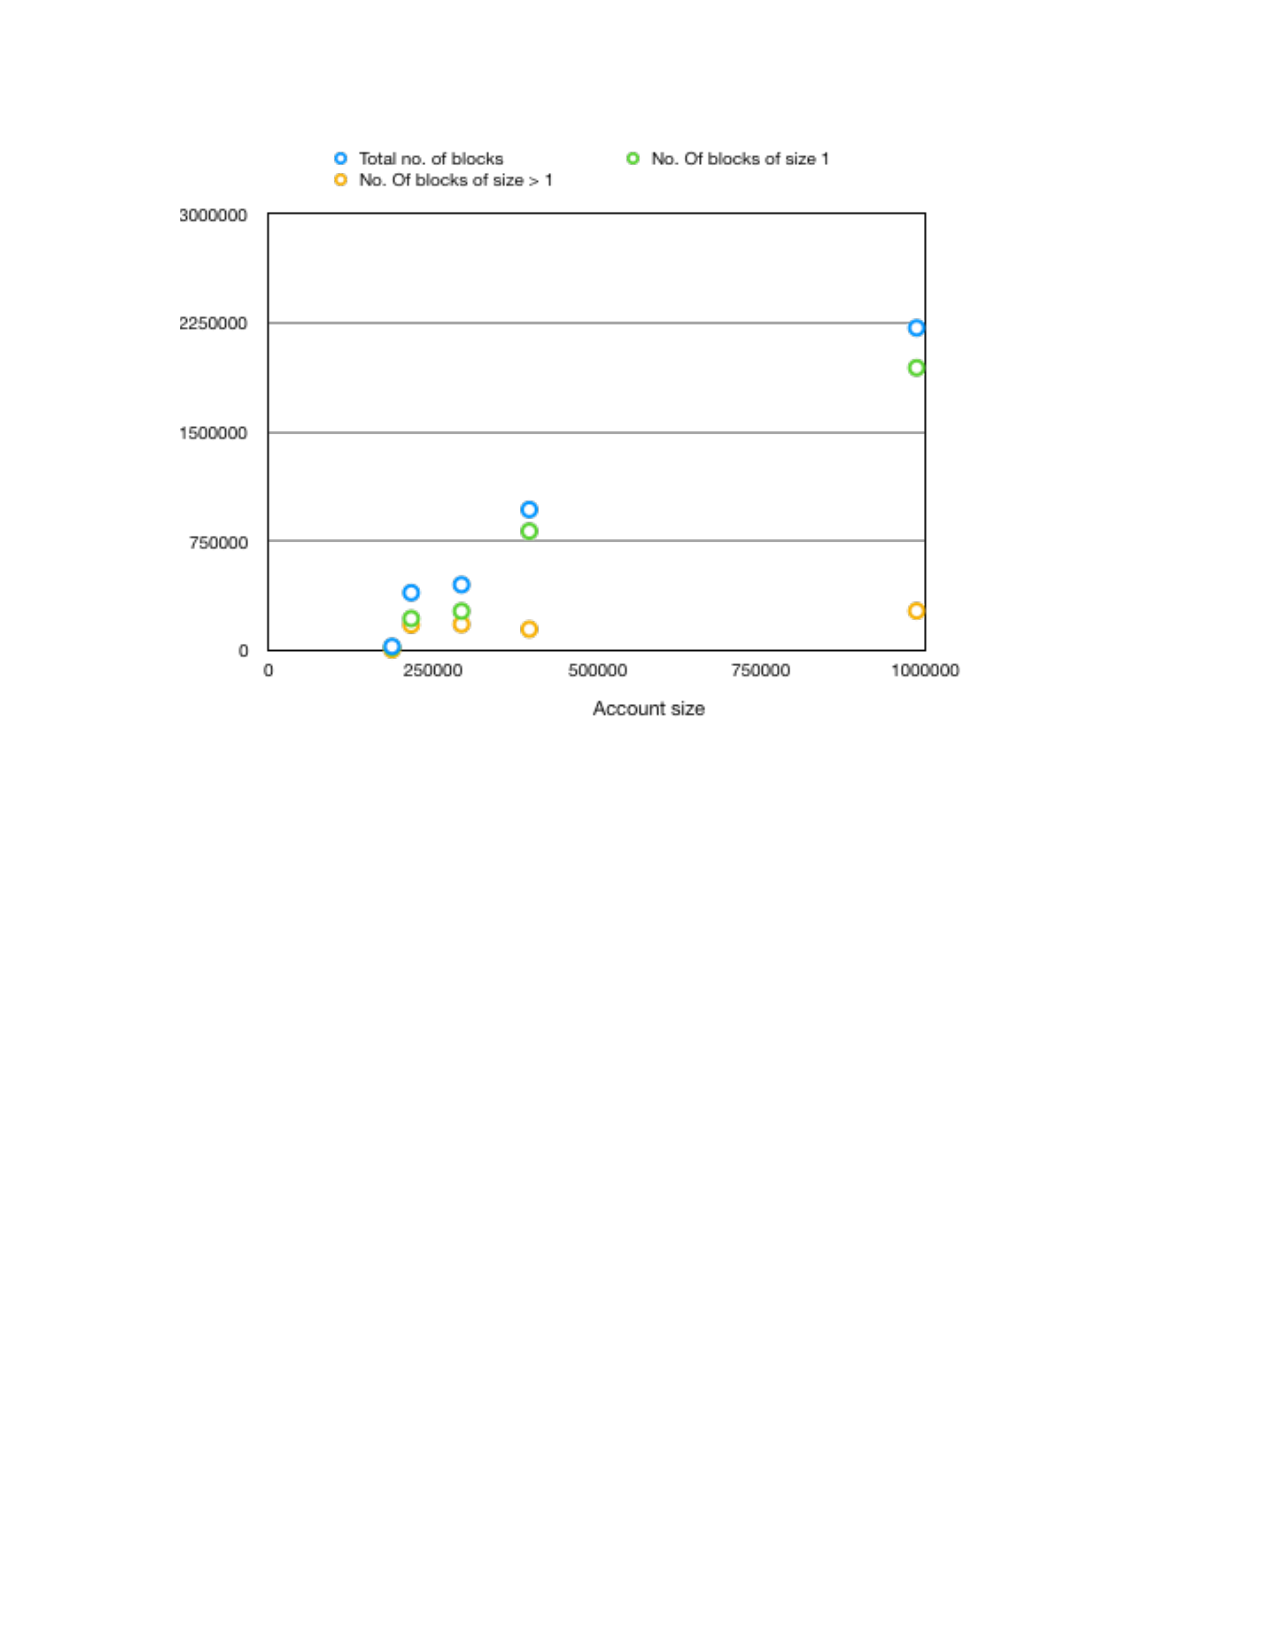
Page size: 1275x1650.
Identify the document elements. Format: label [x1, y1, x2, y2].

picture [180, 150, 962, 951]
